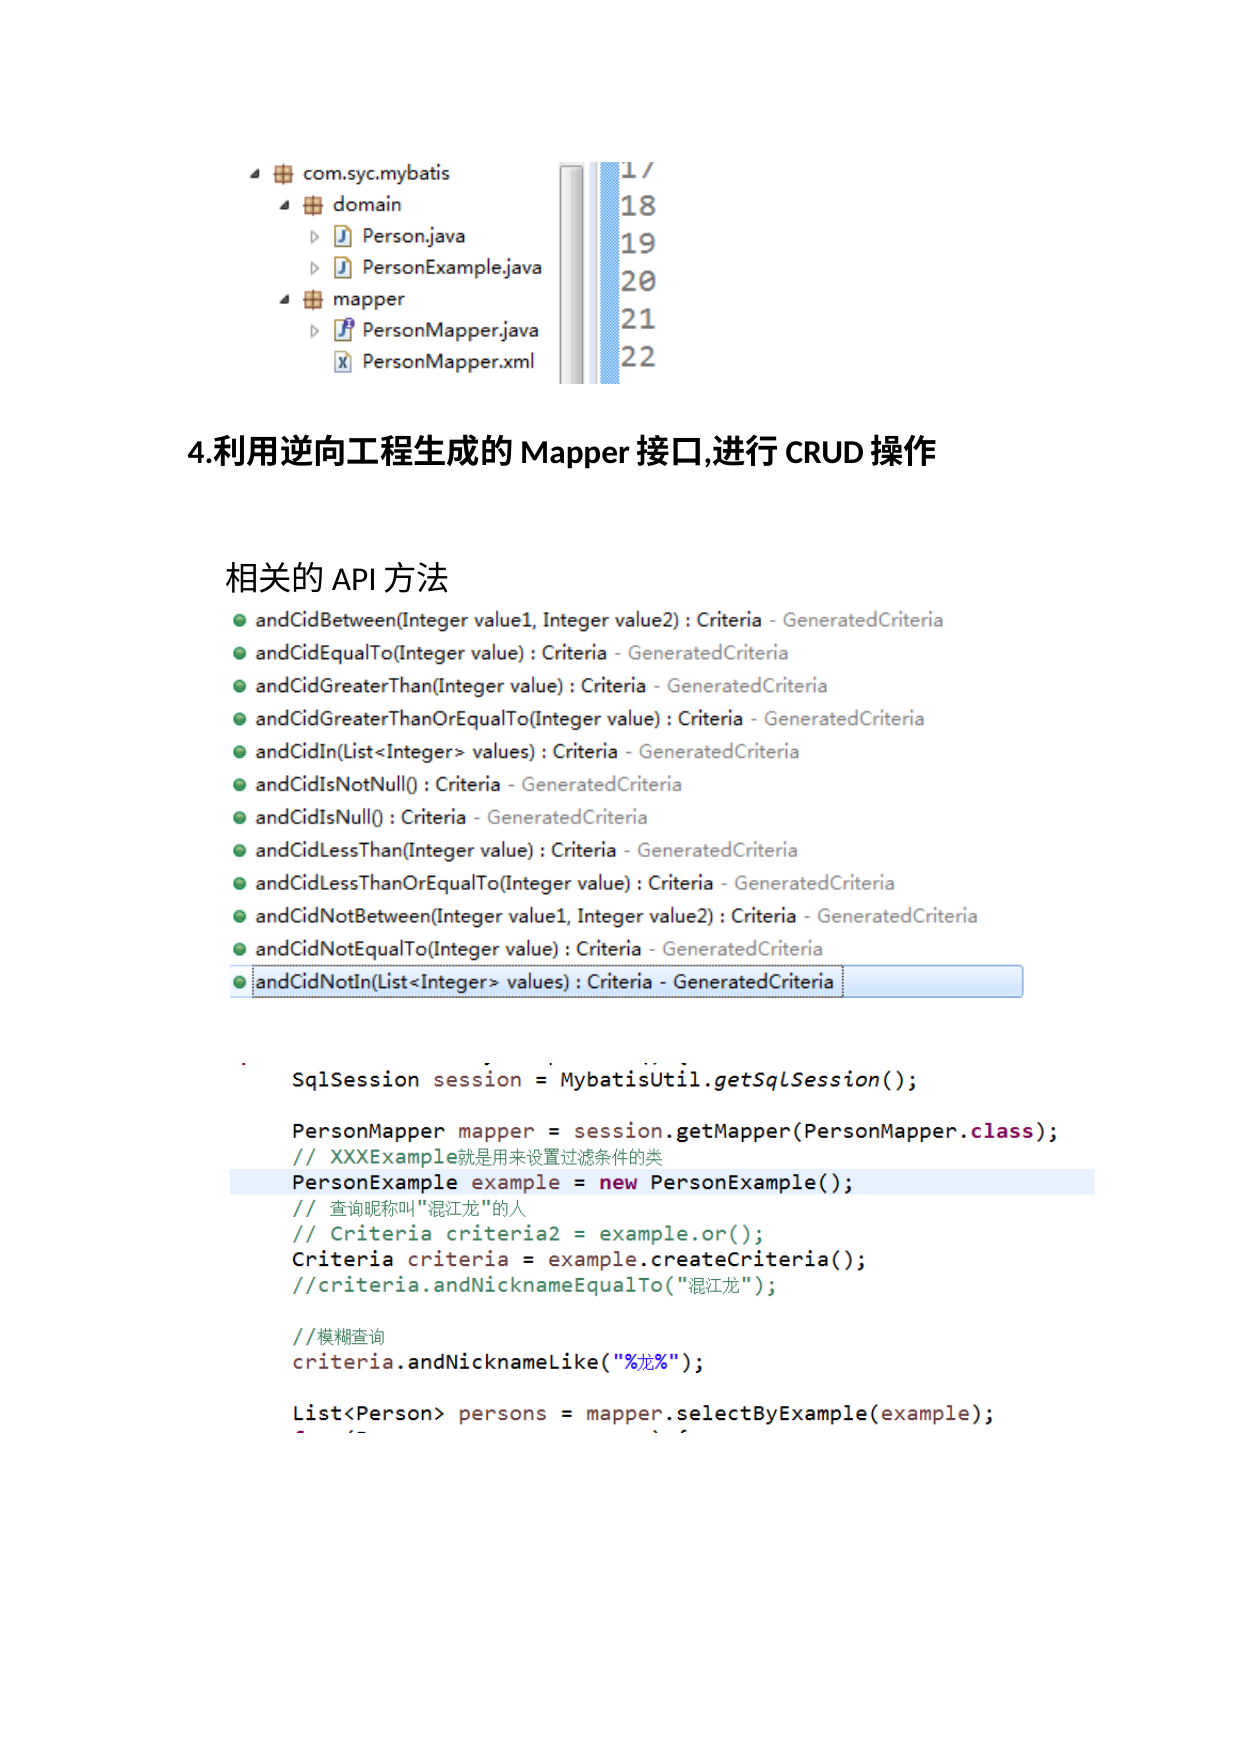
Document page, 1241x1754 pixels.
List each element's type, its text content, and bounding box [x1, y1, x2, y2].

picture [229, 1063, 1095, 1433]
list 相关的API方法 [225, 544, 1053, 609]
subtitle 4.利用逆向工程生成的Mapper接口,进行CRUD操作 [187, 417, 1053, 482]
picture [225, 162, 657, 384]
picture [229, 608, 1088, 998]
